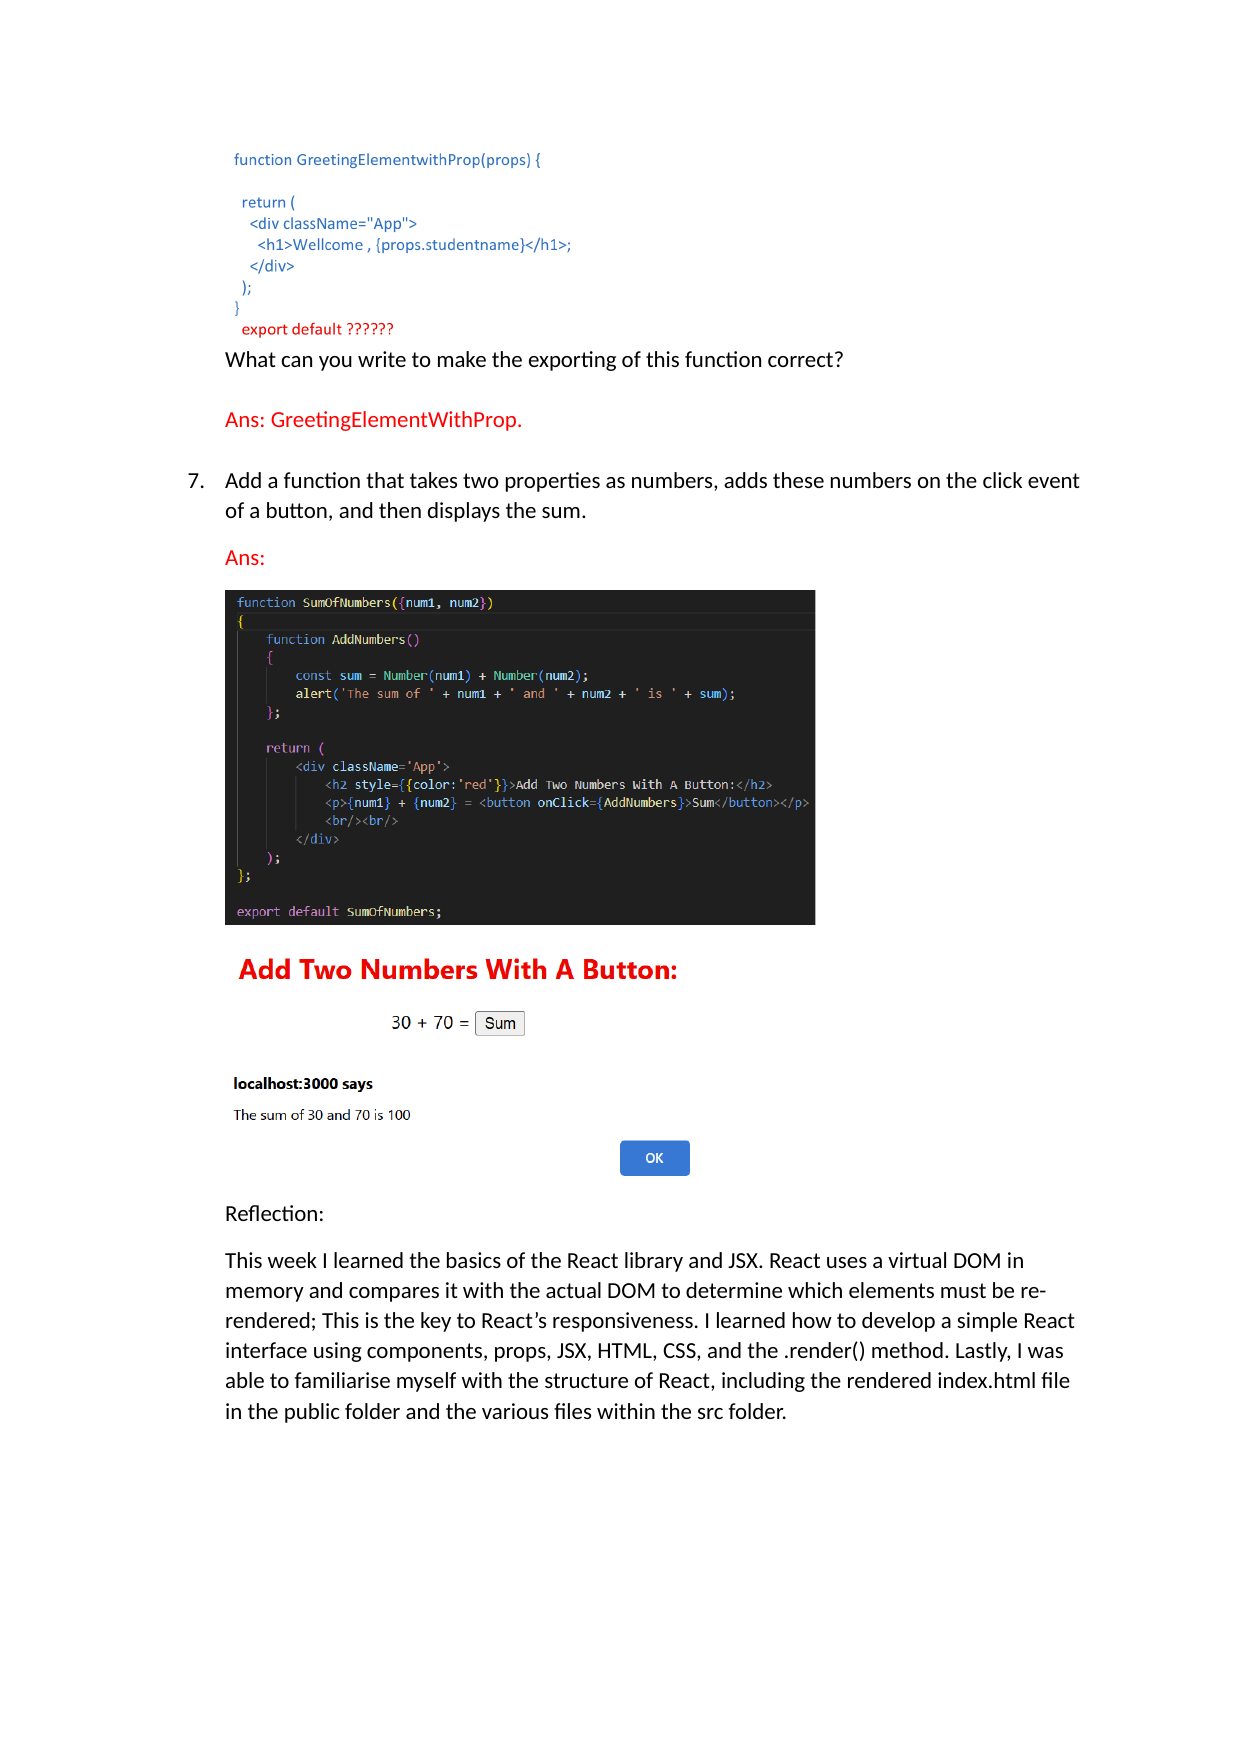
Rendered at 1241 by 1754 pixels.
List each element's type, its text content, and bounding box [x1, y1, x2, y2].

picture [225, 943, 698, 1045]
list What can you write to make the exporting of this function correct? [225, 345, 1090, 373]
picture [225, 1063, 698, 1180]
picture [225, 150, 580, 343]
text Ans: [225, 543, 1090, 571]
list Ans: GreetingElementWithProp. [225, 406, 1090, 434]
list Add a function that takes two properties as numbers, adds these numbers on the click event of a button, and then displays the sum. [187, 466, 1090, 524]
text Reflection: [225, 1199, 1090, 1227]
text This week I learned the basics of the React library and JSX. React uses a virtual DOM in memory and compares it with the actual DOM to determine which elements must be re-rendered; This is the key to React’s responsiveness. I learned how to develop a simple React interface using components, props, JSX, HTML, CSS, and the .render() method. Lastly, I was able to familiarise myself with the structure of React, including the rendered index.html file in the public folder and the various files within the src folder. [225, 1246, 1090, 1425]
picture [225, 590, 816, 925]
